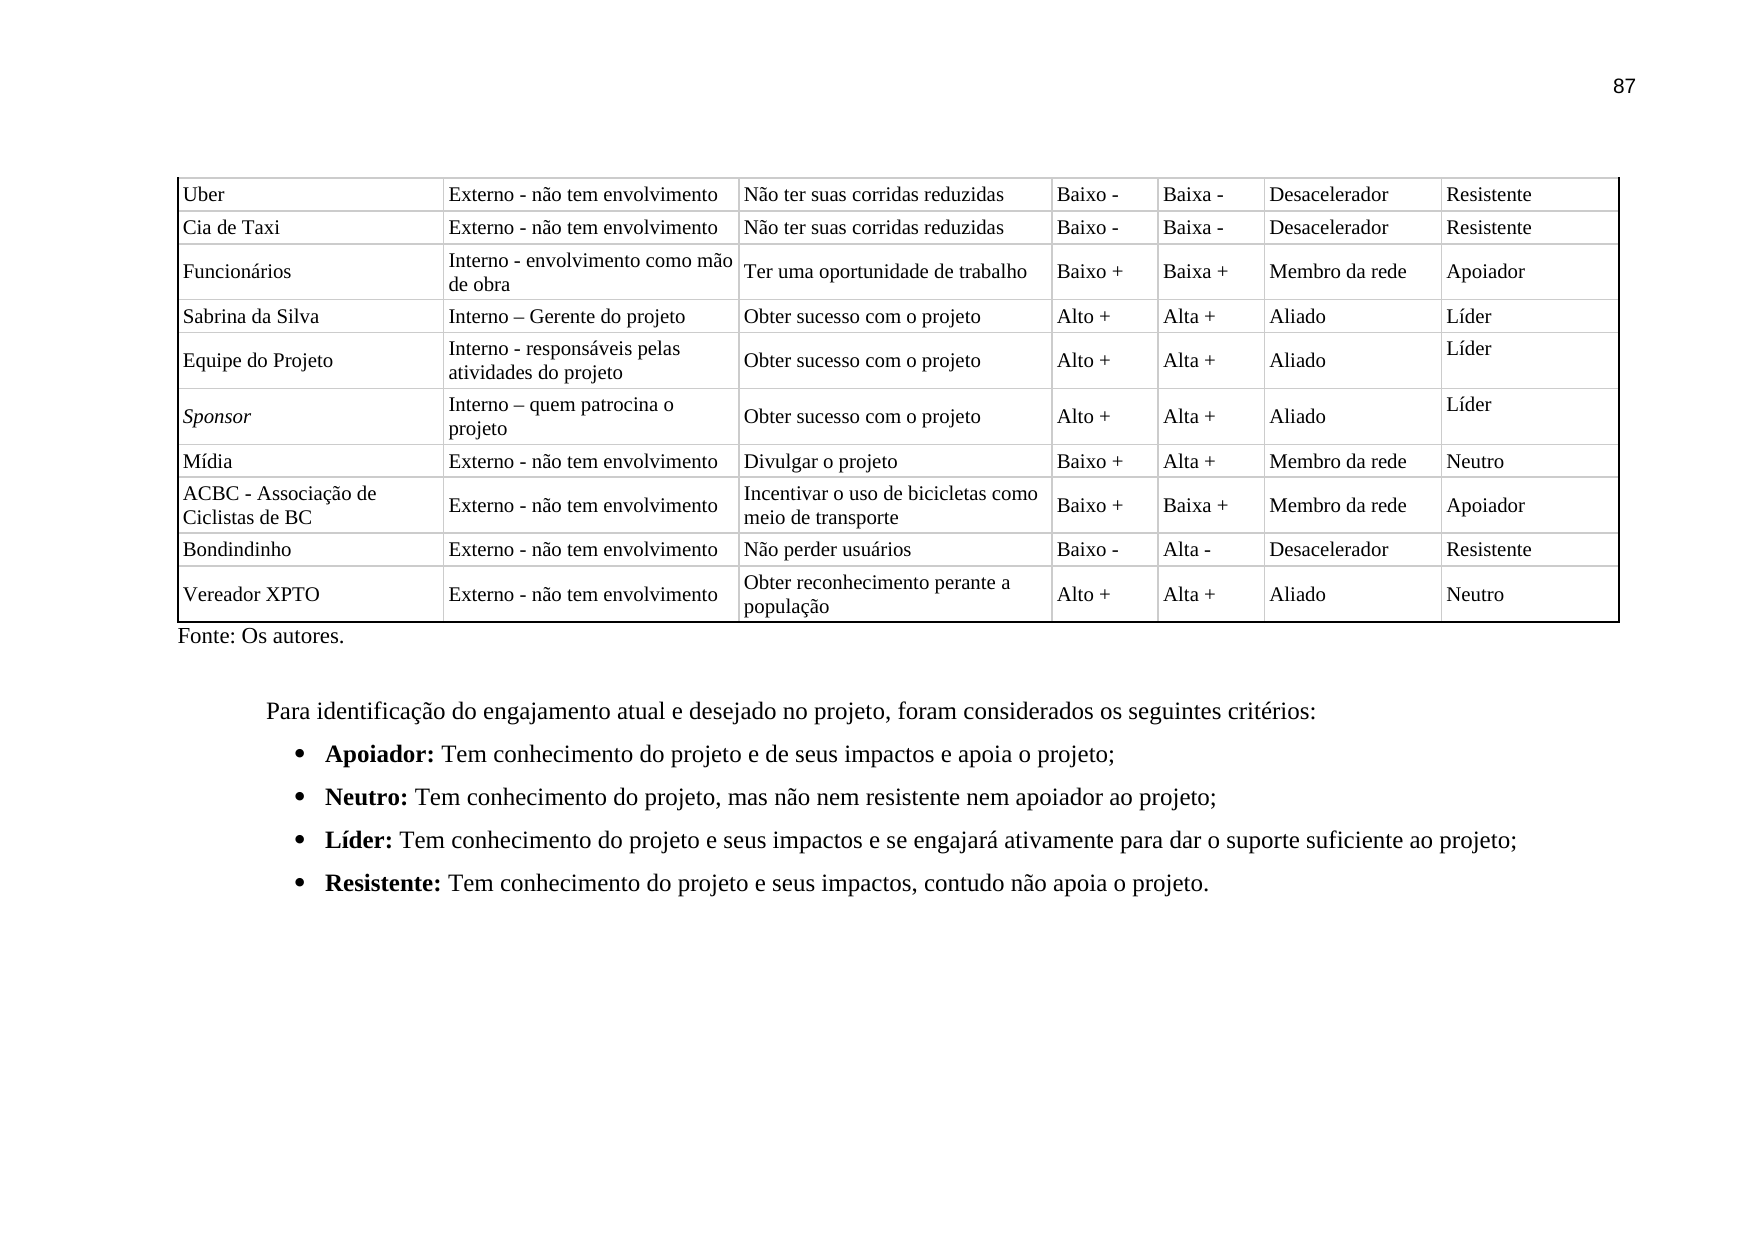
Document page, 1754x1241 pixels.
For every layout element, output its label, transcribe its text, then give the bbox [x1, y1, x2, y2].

list Neutro: Tem conhecimento do projeto, mas não nem resistente nem apoiador ao projeto; [295, 782, 1636, 811]
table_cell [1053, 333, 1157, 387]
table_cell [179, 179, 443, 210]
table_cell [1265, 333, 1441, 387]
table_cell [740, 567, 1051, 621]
list Apoiador: Tem conhecimento do projeto e de seus impactos e apoia o projeto; [295, 739, 1636, 768]
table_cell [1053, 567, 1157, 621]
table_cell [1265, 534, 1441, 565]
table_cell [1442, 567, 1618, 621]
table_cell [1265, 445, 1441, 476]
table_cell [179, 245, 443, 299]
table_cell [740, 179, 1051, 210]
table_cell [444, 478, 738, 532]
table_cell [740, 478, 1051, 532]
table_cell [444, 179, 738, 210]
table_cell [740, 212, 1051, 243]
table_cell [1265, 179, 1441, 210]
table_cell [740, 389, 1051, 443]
list Resistente: Tem conhecimento do projeto e seus impactos, contudo não apoia o projeto. [295, 868, 1636, 897]
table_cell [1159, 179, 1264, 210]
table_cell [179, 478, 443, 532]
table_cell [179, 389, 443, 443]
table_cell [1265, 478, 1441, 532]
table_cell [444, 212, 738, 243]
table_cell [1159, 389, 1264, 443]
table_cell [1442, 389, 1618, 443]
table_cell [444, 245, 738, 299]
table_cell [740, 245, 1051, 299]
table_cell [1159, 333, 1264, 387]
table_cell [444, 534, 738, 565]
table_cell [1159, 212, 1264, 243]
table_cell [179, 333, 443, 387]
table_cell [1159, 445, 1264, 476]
text Fonte: Os autores. [177, 622, 1636, 649]
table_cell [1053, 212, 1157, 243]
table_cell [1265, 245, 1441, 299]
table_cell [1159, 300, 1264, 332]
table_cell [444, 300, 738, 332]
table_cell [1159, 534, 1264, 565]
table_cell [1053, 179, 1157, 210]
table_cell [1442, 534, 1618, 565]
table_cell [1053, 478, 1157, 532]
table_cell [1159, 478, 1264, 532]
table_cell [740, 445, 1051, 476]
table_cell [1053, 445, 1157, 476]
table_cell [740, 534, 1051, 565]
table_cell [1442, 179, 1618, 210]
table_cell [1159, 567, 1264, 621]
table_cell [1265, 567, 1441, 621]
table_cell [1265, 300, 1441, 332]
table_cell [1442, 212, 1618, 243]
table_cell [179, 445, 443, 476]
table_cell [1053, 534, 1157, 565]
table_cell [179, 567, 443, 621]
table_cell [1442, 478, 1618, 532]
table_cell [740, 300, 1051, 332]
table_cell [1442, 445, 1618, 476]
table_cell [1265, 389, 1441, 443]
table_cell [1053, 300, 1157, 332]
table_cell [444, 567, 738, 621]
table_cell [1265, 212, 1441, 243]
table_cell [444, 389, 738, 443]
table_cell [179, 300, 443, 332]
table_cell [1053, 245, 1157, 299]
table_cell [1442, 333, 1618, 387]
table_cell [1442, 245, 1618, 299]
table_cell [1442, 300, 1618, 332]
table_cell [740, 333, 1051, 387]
list Líder: Tem conhecimento do projeto e seus impactos e se engajará ativamente para dar o suporte suficiente ao projeto; [295, 825, 1636, 854]
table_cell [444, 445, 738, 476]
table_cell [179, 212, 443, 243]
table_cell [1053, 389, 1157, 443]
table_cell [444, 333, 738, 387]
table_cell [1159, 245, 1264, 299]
list Para identificação do engajamento atual e desejado no projeto, foram considerados os seguintes critérios: [177, 696, 1636, 724]
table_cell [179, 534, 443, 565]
